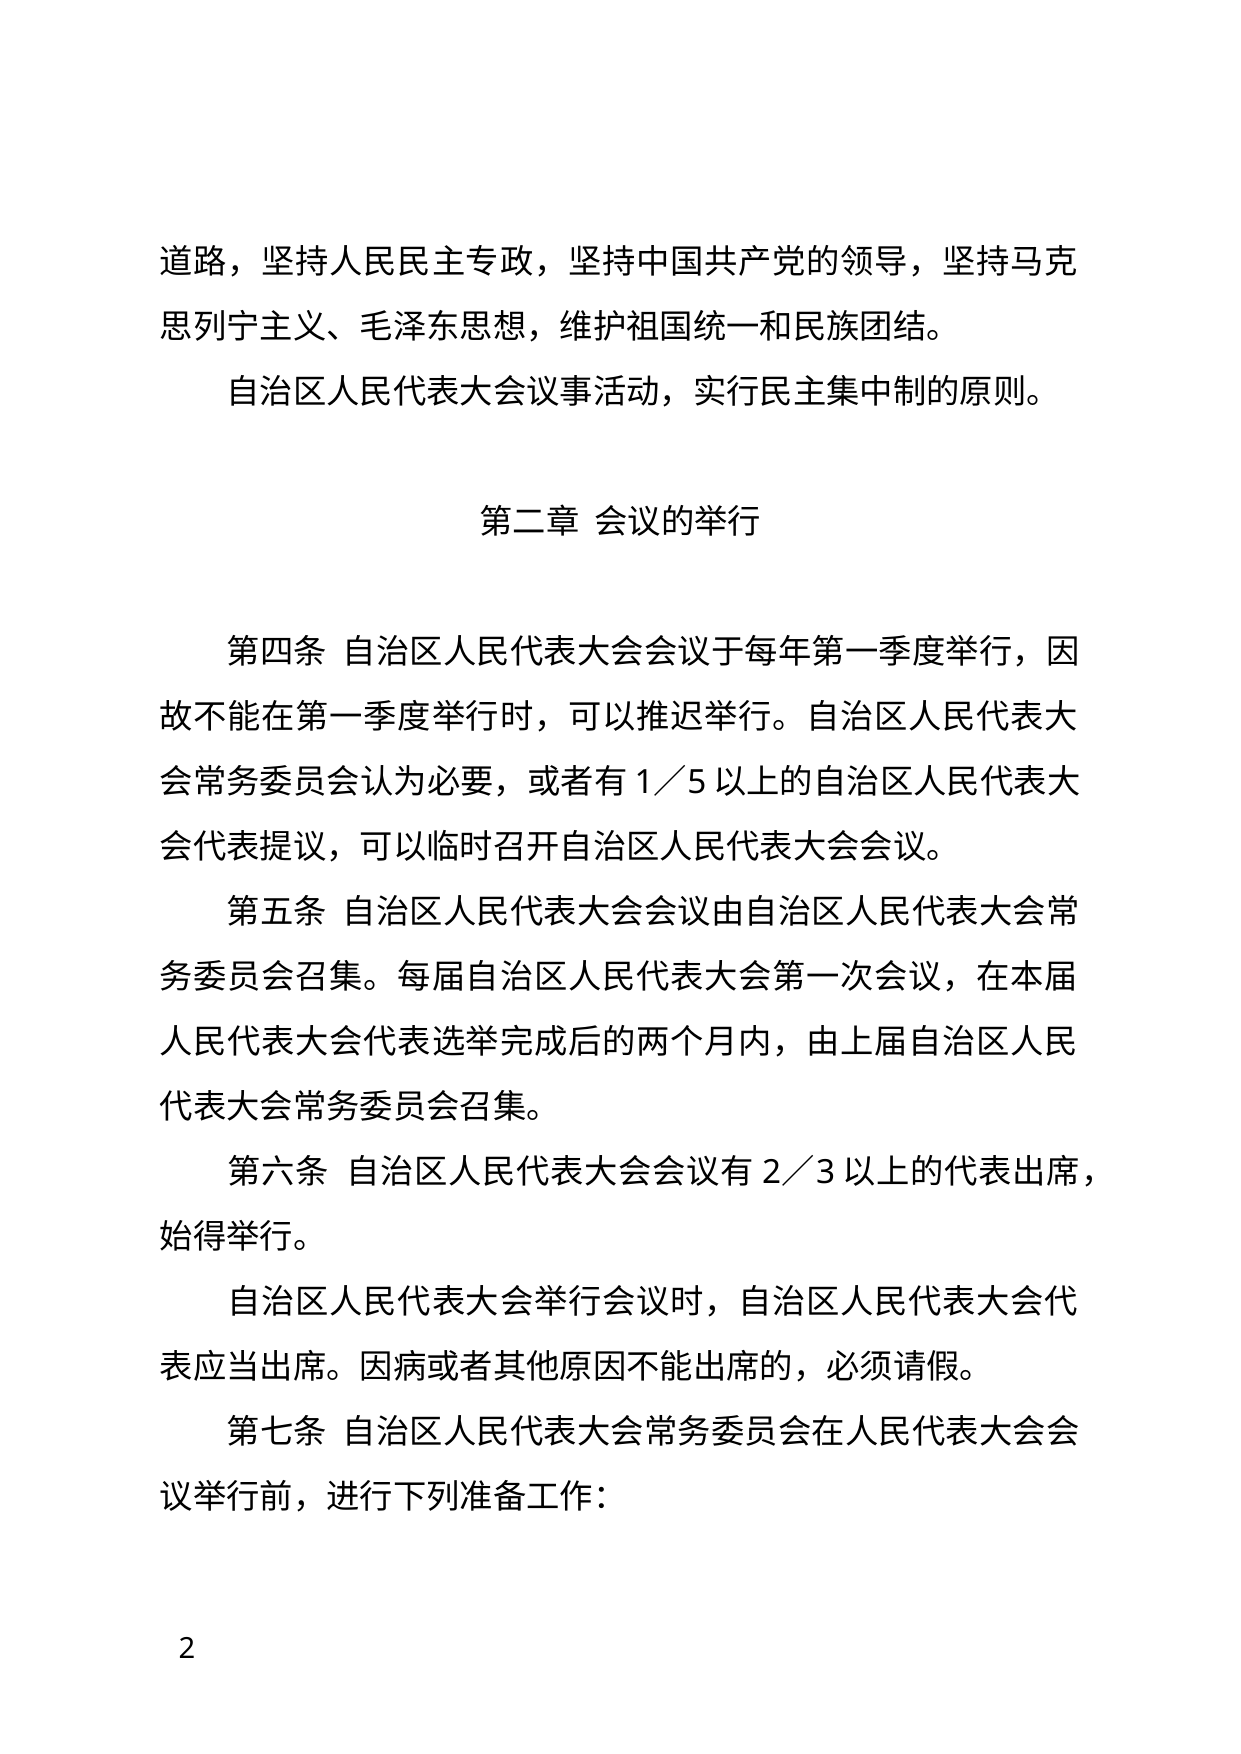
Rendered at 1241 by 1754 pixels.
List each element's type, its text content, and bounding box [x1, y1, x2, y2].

text 第二章 会议的举行 [159, 422, 1081, 552]
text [159, 552, 1081, 1527]
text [159, 227, 1081, 422]
